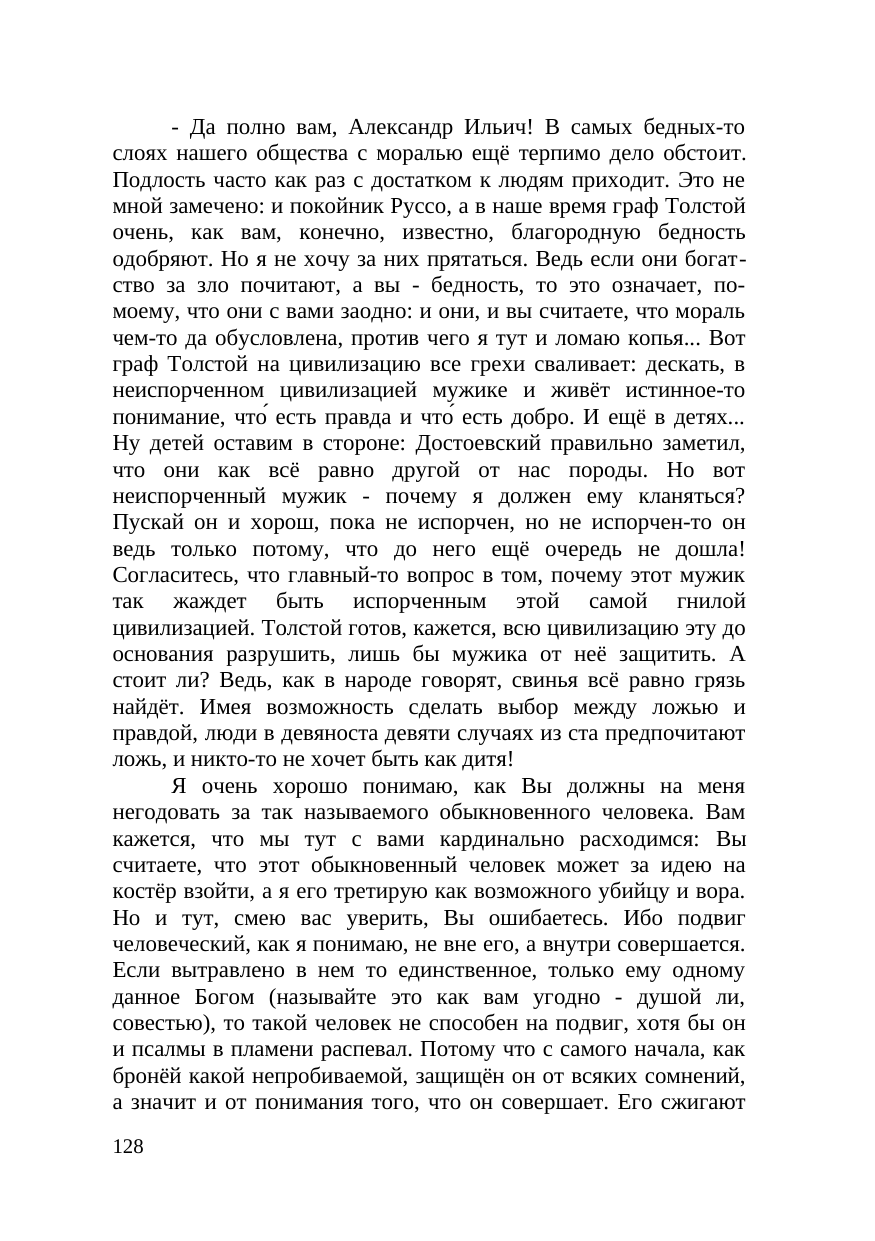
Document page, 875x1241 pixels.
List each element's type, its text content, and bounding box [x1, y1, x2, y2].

text - Да полно вам, Александр Ильич! В самых бедных-то слоях нашего общества с моралью ещё терпимо дело обстоит. Подлость часто как раз с достатком к людям приходит. Это не мной замечено: и покойник Руссо, а в наше время граф Толстой очень, как вам, конечно, известно, благородную бедность одобряют. Но я не хочу за них прятаться. Ведь если они богатство за зло почитают, а вы - бедность, то это означает, по-моему, что они с вами заодно: и они, и вы считаете, что мораль чем-то да обусловлена, против чего я тут и ломаю копья... Вот граф Толстой на цивилизацию все грехи сваливает: дескать, в неиспорченном цивилизацией мужике и живёт истинное-то понимание, что́ есть правда и что́ есть добро. И ещё в детях... Ну детей оставим в стороне: Достоевский правильно заметил, что они как всё равно другой от нас породы. Но вот неиспорченный мужик - почему я должен ему кланяться? Пускай он и хорош, пока не испорчен, но не испорчен-то он ведь только потому, что до него ещё очередь не дошла! Согласитесь, что главный-то вопрос в том, почему этот мужик так жаждет быть испорченным этой самой гнилой цивилизацией. Толстой готов, кажется, всю цивилизацию эту до основания разрушить, лишь бы мужика от неё защитить. А стоит ли? Ведь, как в народе говорят, свинья всё равно грязь найдёт. Имея возможность сделать выбор между ложью и правдой, люди в девяноста девяти случаях из ста предпочитают ложь, и никто-то не хочет быть как дитя! [112, 113, 746, 772]
